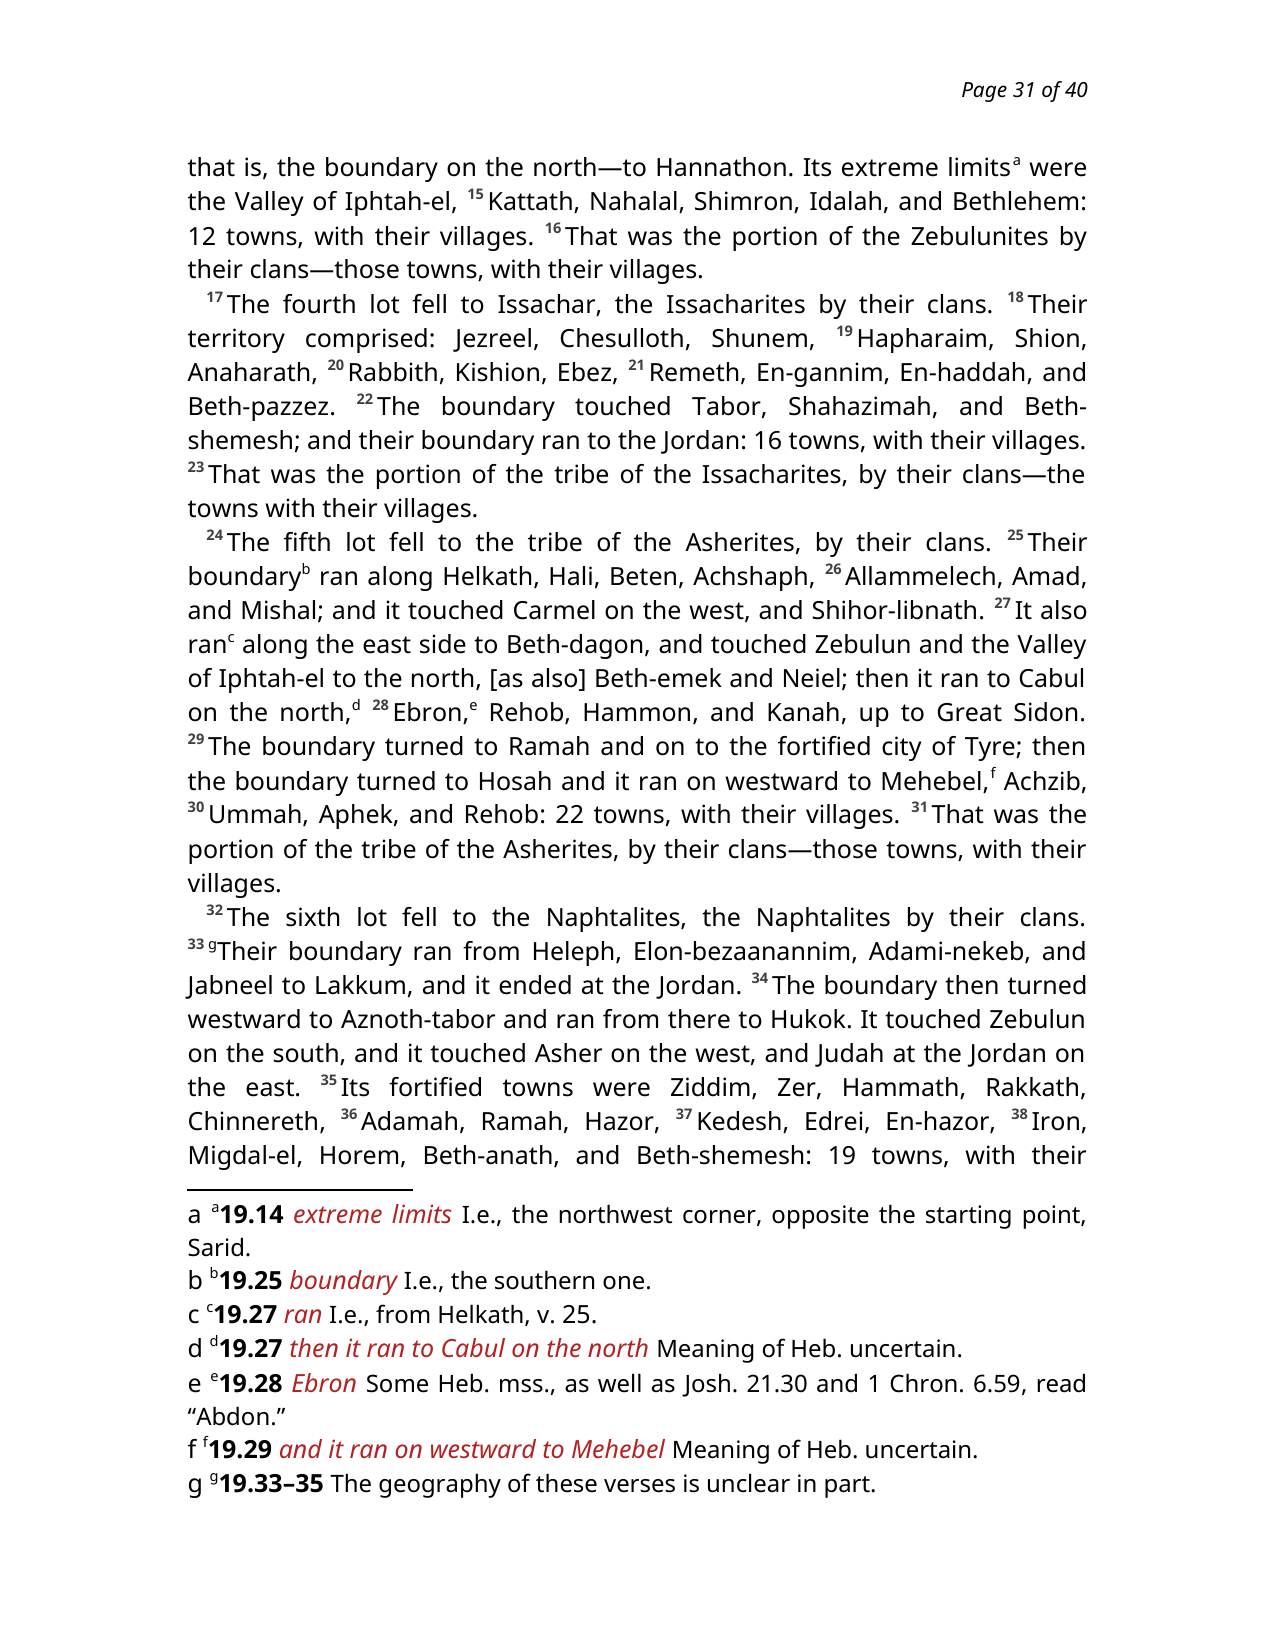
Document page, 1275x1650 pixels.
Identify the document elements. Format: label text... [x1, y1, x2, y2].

text 24 The fifth lot fell to the tribe of the Asherites, by their clans. 25 Their boundaryb ran along Helkath, Hali, Beten, Achshaph, 26 Allammelech, Amad, and Mishal; and it touched Carmel on the west, and Shihor-libnath. 27 It also ranc along the east side to Beth-dagon, and touched Zebulun and the Valley of Iphtah-el to the north, [as also] Beth-emek and Neiel; then it ran to Cabul on the north,d 28 Ebron,e Rehob, Hammon, and Kanah, up to Great Sidon. 29 The boundary turned to Ramah and on to the fortified city of Tyre; then the boundary turned to Hosah and it ran on westward to Mehebel,f Achzib, 30 Ummah, Aphek, and Rehob: 22 towns, with their villages. 31 That was the portion of the tribe of the Asherites, by their clans—those towns, with their villages. [187, 525, 1087, 899]
text 17 The fourth lot fell to Issachar, the Issacharites by their clans. 18 Their territory comprised: Jezreel, Chesulloth, Shunem, 19 Hapharaim, Shion, Anaharath, 20 Rabbith, Kishion, Ebez, 21 Remeth, En-gannim, En-haddah, and Beth-pazzez. 22 The boundary touched Tabor, Shahazimah, and Beth-shemesh; and their boundary ran to the Jordan: 16 towns, with their villages. 23 That was the portion of the tribe of the Issacharites, by their clans—the towns with their villages. [187, 286, 1087, 525]
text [187, 150, 1087, 286]
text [187, 899, 1087, 1172]
